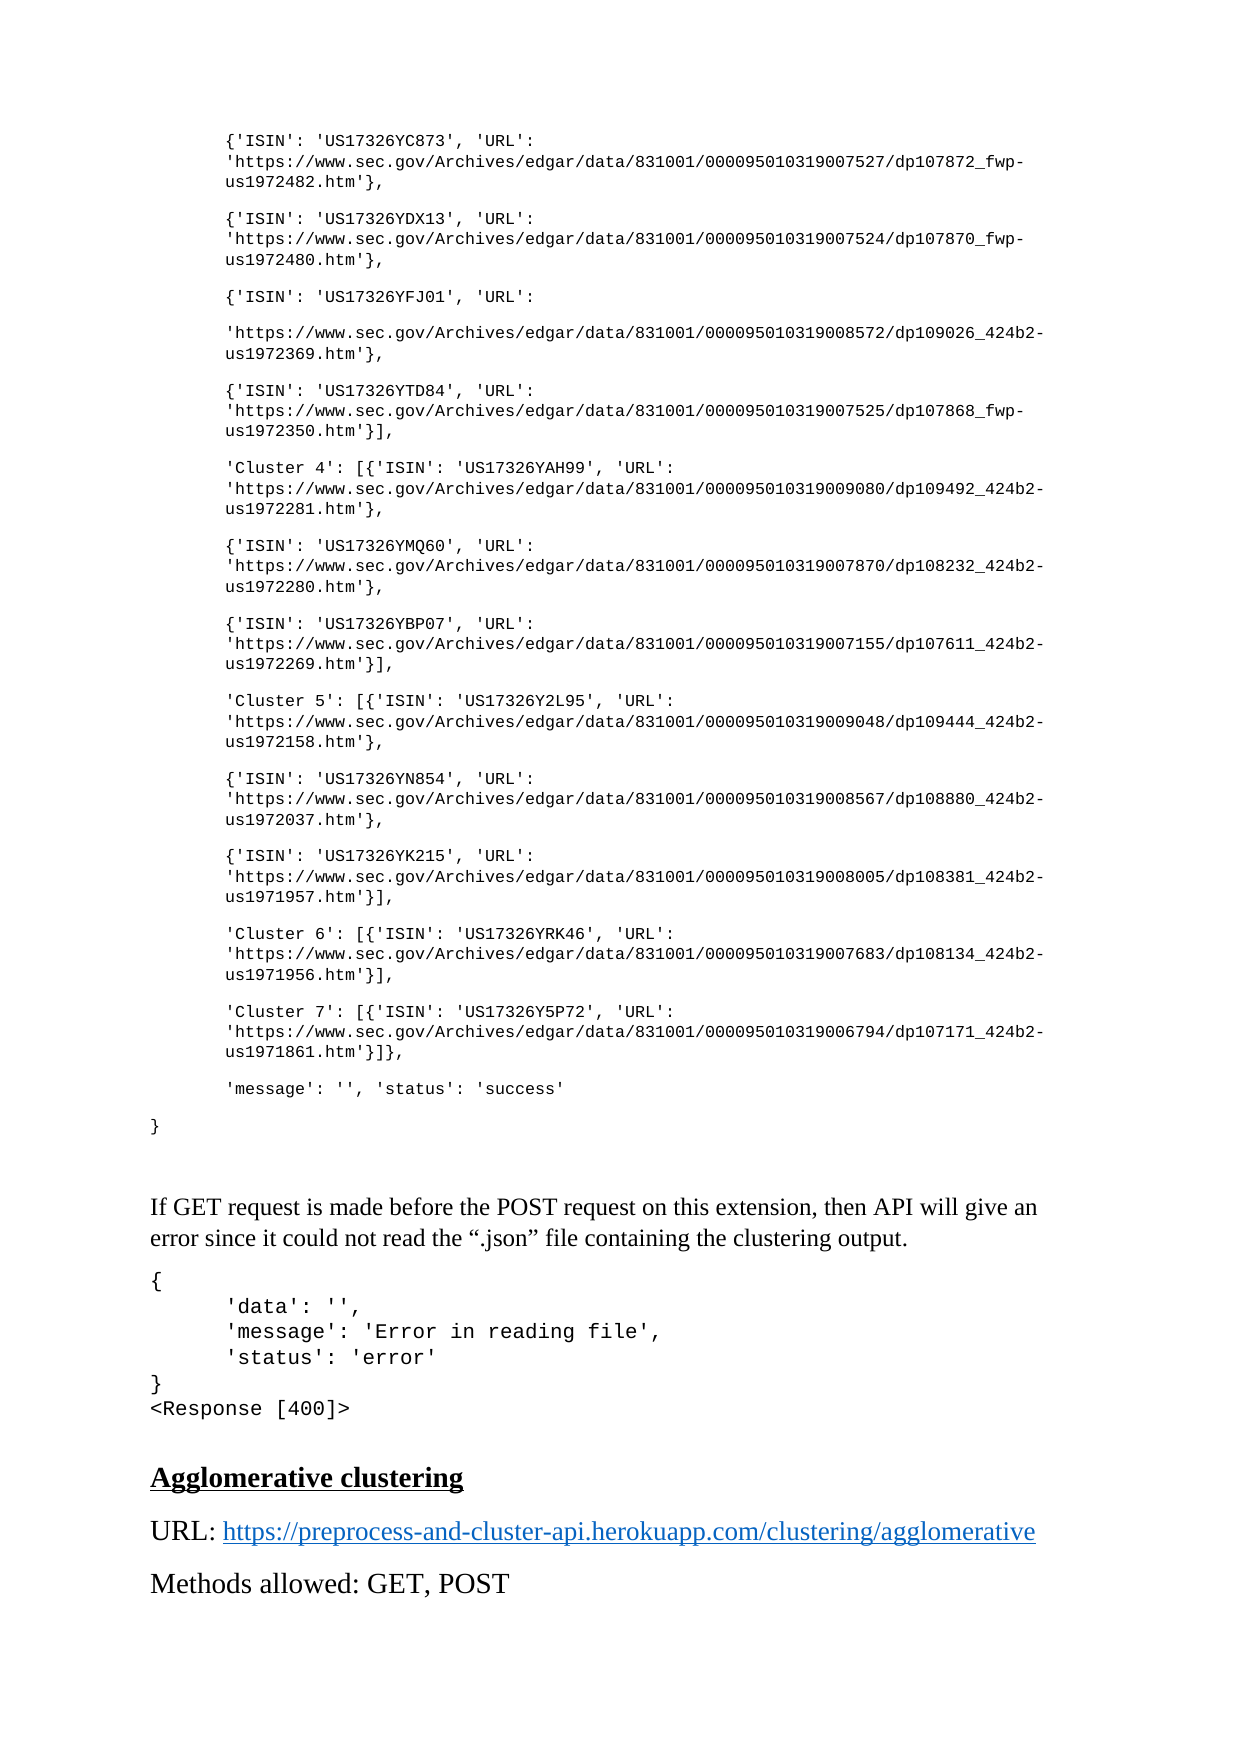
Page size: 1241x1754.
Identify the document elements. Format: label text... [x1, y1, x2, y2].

text {'ISIN': 'US17326YMQ60', 'URL': 'https://www.sec.gov/Archives/edgar/data/831001/000095010319007870/dp108232_424b2-us1972280.htm'}, [225, 538, 1090, 597]
text <Response [400]> [150, 1398, 1090, 1422]
text } [150, 1118, 1090, 1137]
text 'Cluster 7': [{'ISIN': 'US17326Y5P72', 'URL': 'https://www.sec.gov/Archives/edgar/data/831001/000095010319006794/dp107171_424b2-us1971861.htm'}]}, [225, 1003, 1090, 1063]
text 'message': 'Error in reading file', [150, 1322, 1090, 1345]
text If GET request is made before the POST request on this extension, then API will give an error since it could not read the “.json” file containing the clustering output. [150, 1192, 1090, 1252]
text {'ISIN': 'US17326YBP07', 'URL': 'https://www.sec.gov/Archives/edgar/data/831001/000095010319007155/dp107611_424b2-us1972269.htm'}], [225, 615, 1090, 675]
text 'data': '', [150, 1296, 1090, 1320]
text 'status': 'error' [150, 1347, 1090, 1371]
text {'ISIN': 'US17326YDX13', 'URL': 'https://www.sec.gov/Archives/edgar/data/831001/000095010319007524/dp107870_fwp-us1972480.htm'}, [225, 211, 1090, 270]
text 'message': '', 'status': 'success' [225, 1081, 1090, 1100]
text 'https://www.sec.gov/Archives/edgar/data/831001/000095010319008572/dp109026_424b2-us1972369.htm'}, [225, 325, 1090, 364]
text {'ISIN': 'US17326YK215', 'URL': 'https://www.sec.gov/Archives/edgar/data/831001/000095010319008005/dp108381_424b2-us1971957.htm'}], [225, 848, 1090, 907]
text Agglomerative clustering [150, 1461, 1090, 1494]
text {'ISIN': 'US17326YTD84', 'URL': 'https://www.sec.gov/Archives/edgar/data/831001/000095010319007525/dp107868_fwp-us1972350.htm'}], [225, 382, 1090, 442]
text 'Cluster 5': [{'ISIN': 'US17326Y2L95', 'URL': 'https://www.sec.gov/Archives/edgar/data/831001/000095010319009048/dp109444_424b2-us1972158.htm'}, [225, 693, 1090, 752]
text } [150, 1373, 1090, 1396]
text { [150, 1271, 1090, 1294]
text {'ISIN': 'US17326YC873', 'URL': 'https://www.sec.gov/Archives/edgar/data/831001/000095010319007527/dp107872_fwp-us1972482.htm'}, [225, 133, 1090, 192]
text Methods allowed: GET, POST [150, 1566, 1090, 1600]
text 'Cluster 6': [{'ISIN': 'US17326YRK46', 'URL': 'https://www.sec.gov/Archives/edgar/data/831001/000095010319007683/dp108134_424b2-us1971956.htm'}], [225, 926, 1090, 985]
text 'Cluster 4': [{'ISIN': 'US17326YAH99', 'URL': 'https://www.sec.gov/Archives/edgar/data/831001/000095010319009080/dp109492_424b2-us1972281.htm'}, [225, 460, 1090, 519]
text {'ISIN': 'US17326YFJ01', 'URL': [225, 288, 1090, 307]
text {'ISIN': 'US17326YN854', 'URL': 'https://www.sec.gov/Archives/edgar/data/831001/000095010319008567/dp108880_424b2-us1972037.htm'}, [225, 770, 1090, 830]
text URL: https://preprocess-and-cluster-api.herokuapp.com/clustering/agglomerative [150, 1513, 1090, 1547]
